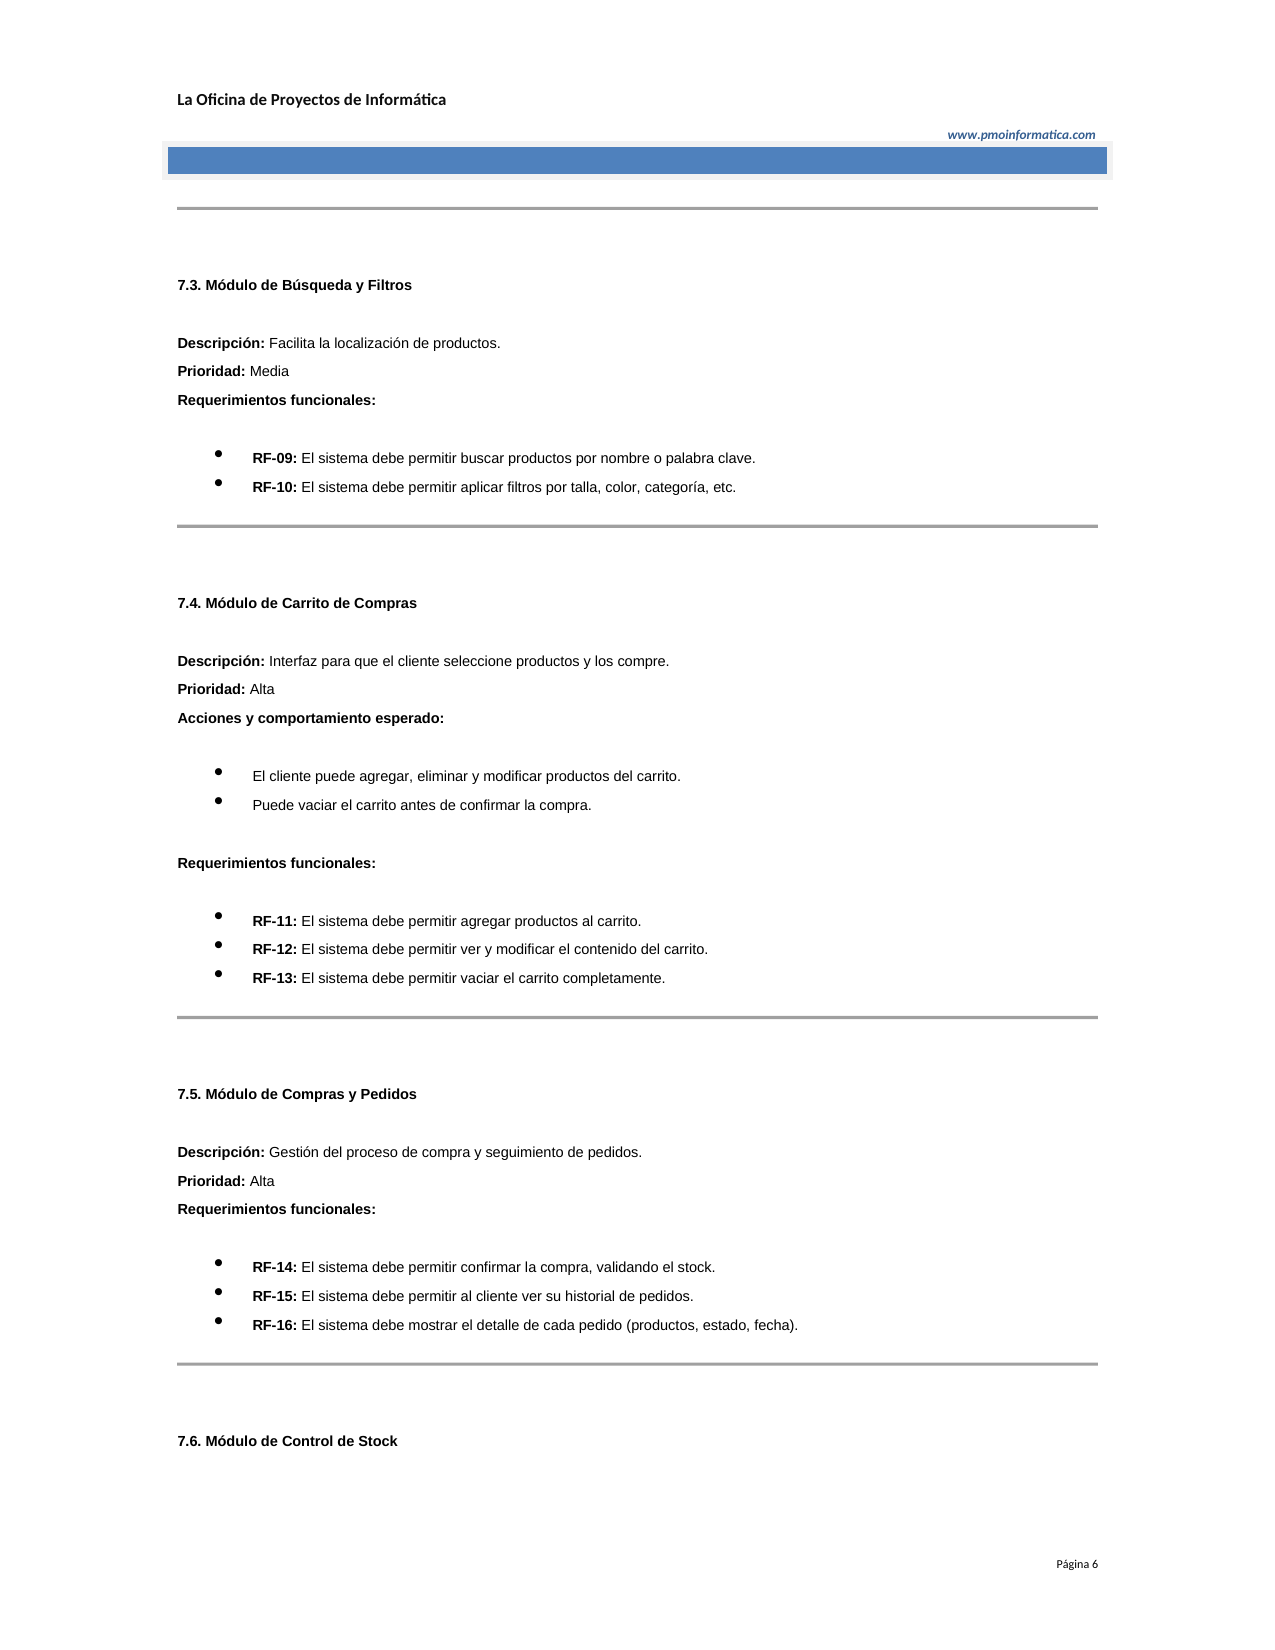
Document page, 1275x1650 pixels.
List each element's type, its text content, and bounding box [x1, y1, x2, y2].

text 7.3. Módulo de Búsqueda y Filtros [177, 265, 1098, 293]
text Descripción: Gestión del proceso de compra y seguimiento de pedidos. Prioridad: Alta Requerimientos funcionales: [177, 1132, 1098, 1218]
list RF-16: El sistema debe mostrar el detalle de cada pedido (productos, estado, fecha). [215, 1305, 1098, 1333]
text 7.4. Módulo de Carrito de Compras [177, 583, 1098, 611]
text 7.6. Módulo de Control de Stock [177, 1421, 1098, 1449]
list RF-09: El sistema debe permitir buscar productos por nombre o palabra clave. [215, 438, 1098, 467]
list RF-12: El sistema debe permitir ver y modificar el contenido del carrito. [215, 929, 1098, 958]
list RF-11: El sistema debe permitir agregar productos al carrito. [215, 901, 1098, 929]
text Descripción: Facilita la localización de productos. Prioridad: Media Requerimientos funcionales: [177, 323, 1098, 409]
list RF-15: El sistema debe permitir al cliente ver su historial de pedidos. [215, 1276, 1098, 1305]
text Descripción: Interfaz para que el cliente seleccione productos y los compre. Prioridad: Alta Acciones y comportamiento esperado: [177, 641, 1098, 727]
text 7.5. Módulo de Compras y Pedidos [177, 1074, 1098, 1103]
text Requerimientos funcionales: [177, 843, 1098, 871]
list Puede vaciar el carrito antes de confirmar la compra. [215, 785, 1098, 813]
list El cliente puede agregar, eliminar y modificar productos del carrito. [215, 756, 1098, 785]
list RF-13: El sistema debe permitir vaciar el carrito completamente. [215, 958, 1098, 987]
list RF-14: El sistema debe permitir confirmar la compra, validando el stock. [215, 1247, 1098, 1276]
list RF-10: El sistema debe permitir aplicar filtros por talla, color, categoría, etc. [215, 467, 1098, 496]
